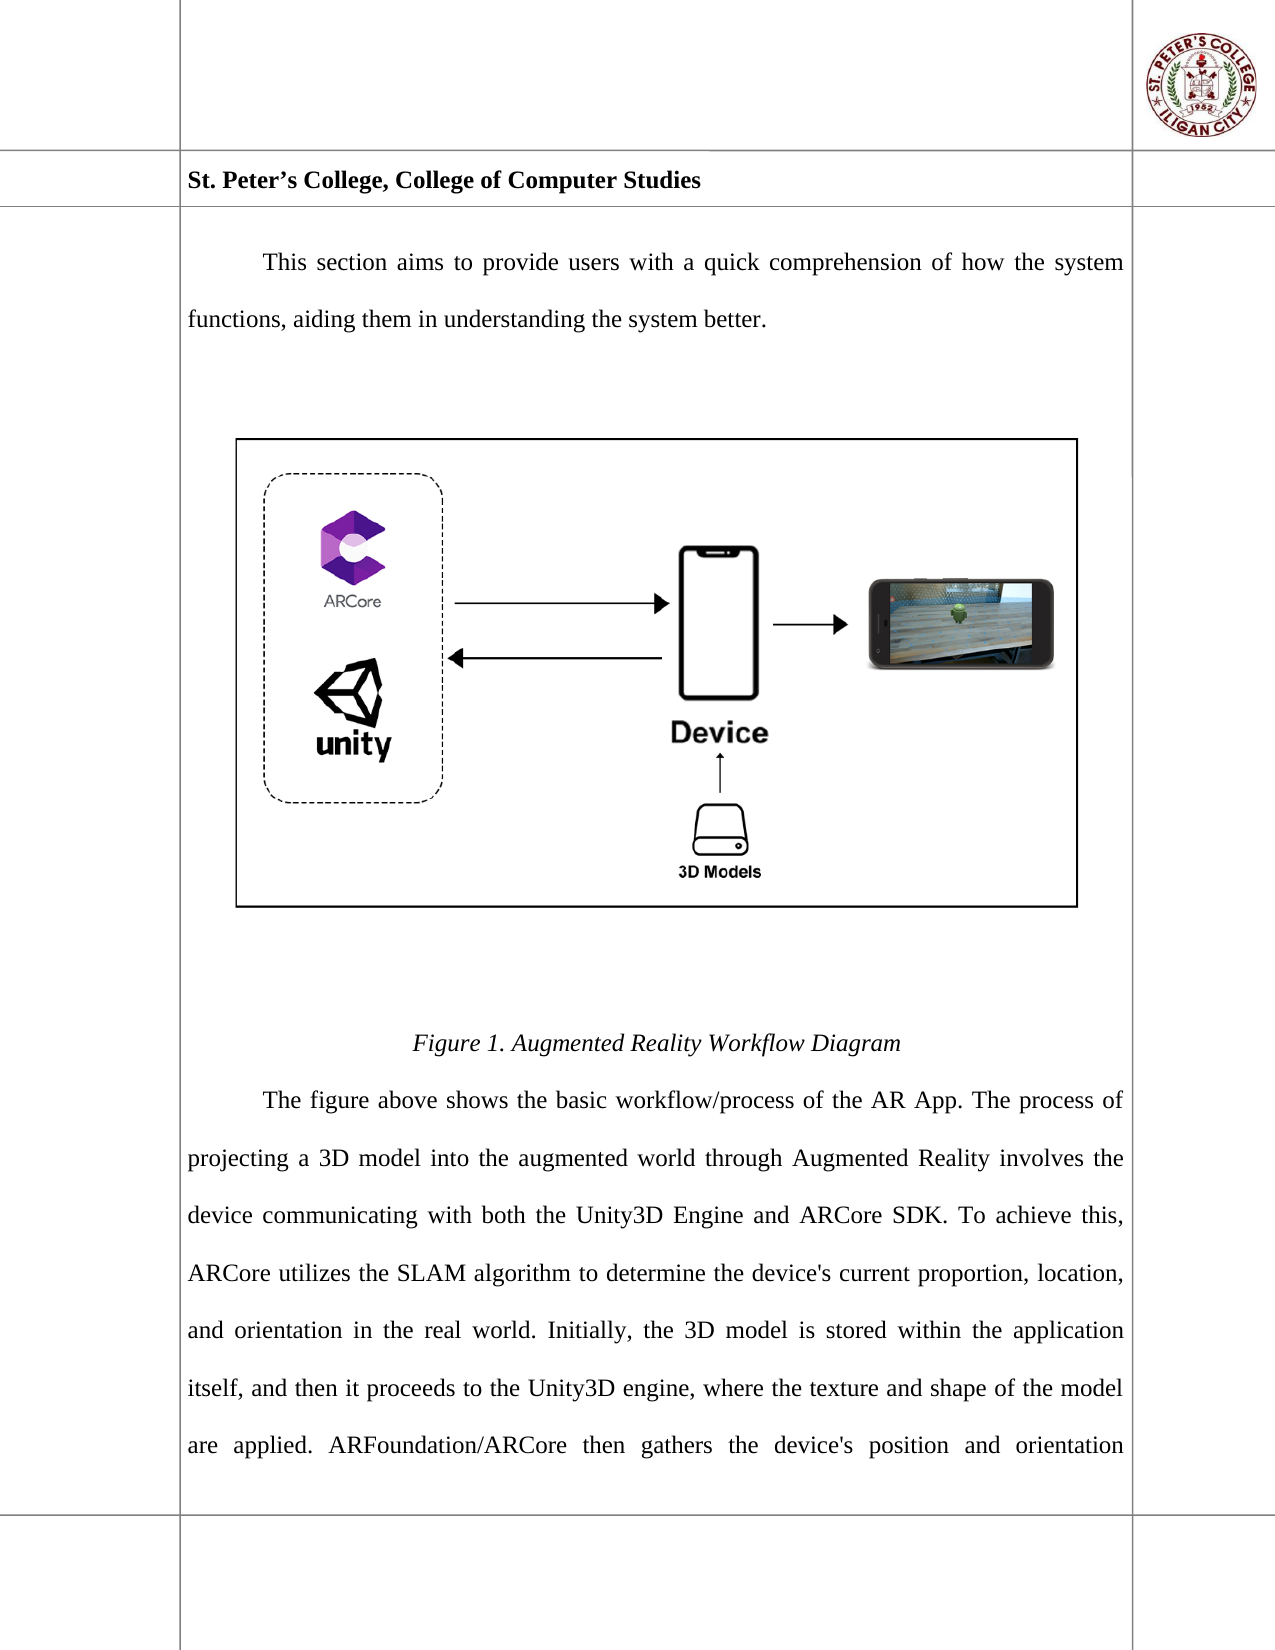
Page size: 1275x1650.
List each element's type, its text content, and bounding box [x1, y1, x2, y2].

picture [1146, 33, 1257, 137]
text Figure 1. Augmented Reality Workflow Diagram [337, 1028, 1125, 1057]
picture [226, 431, 1086, 914]
text This section aims to provide users with a quick comprehension of how the system functions, aiding them in understanding the system better. [187, 247, 1125, 333]
